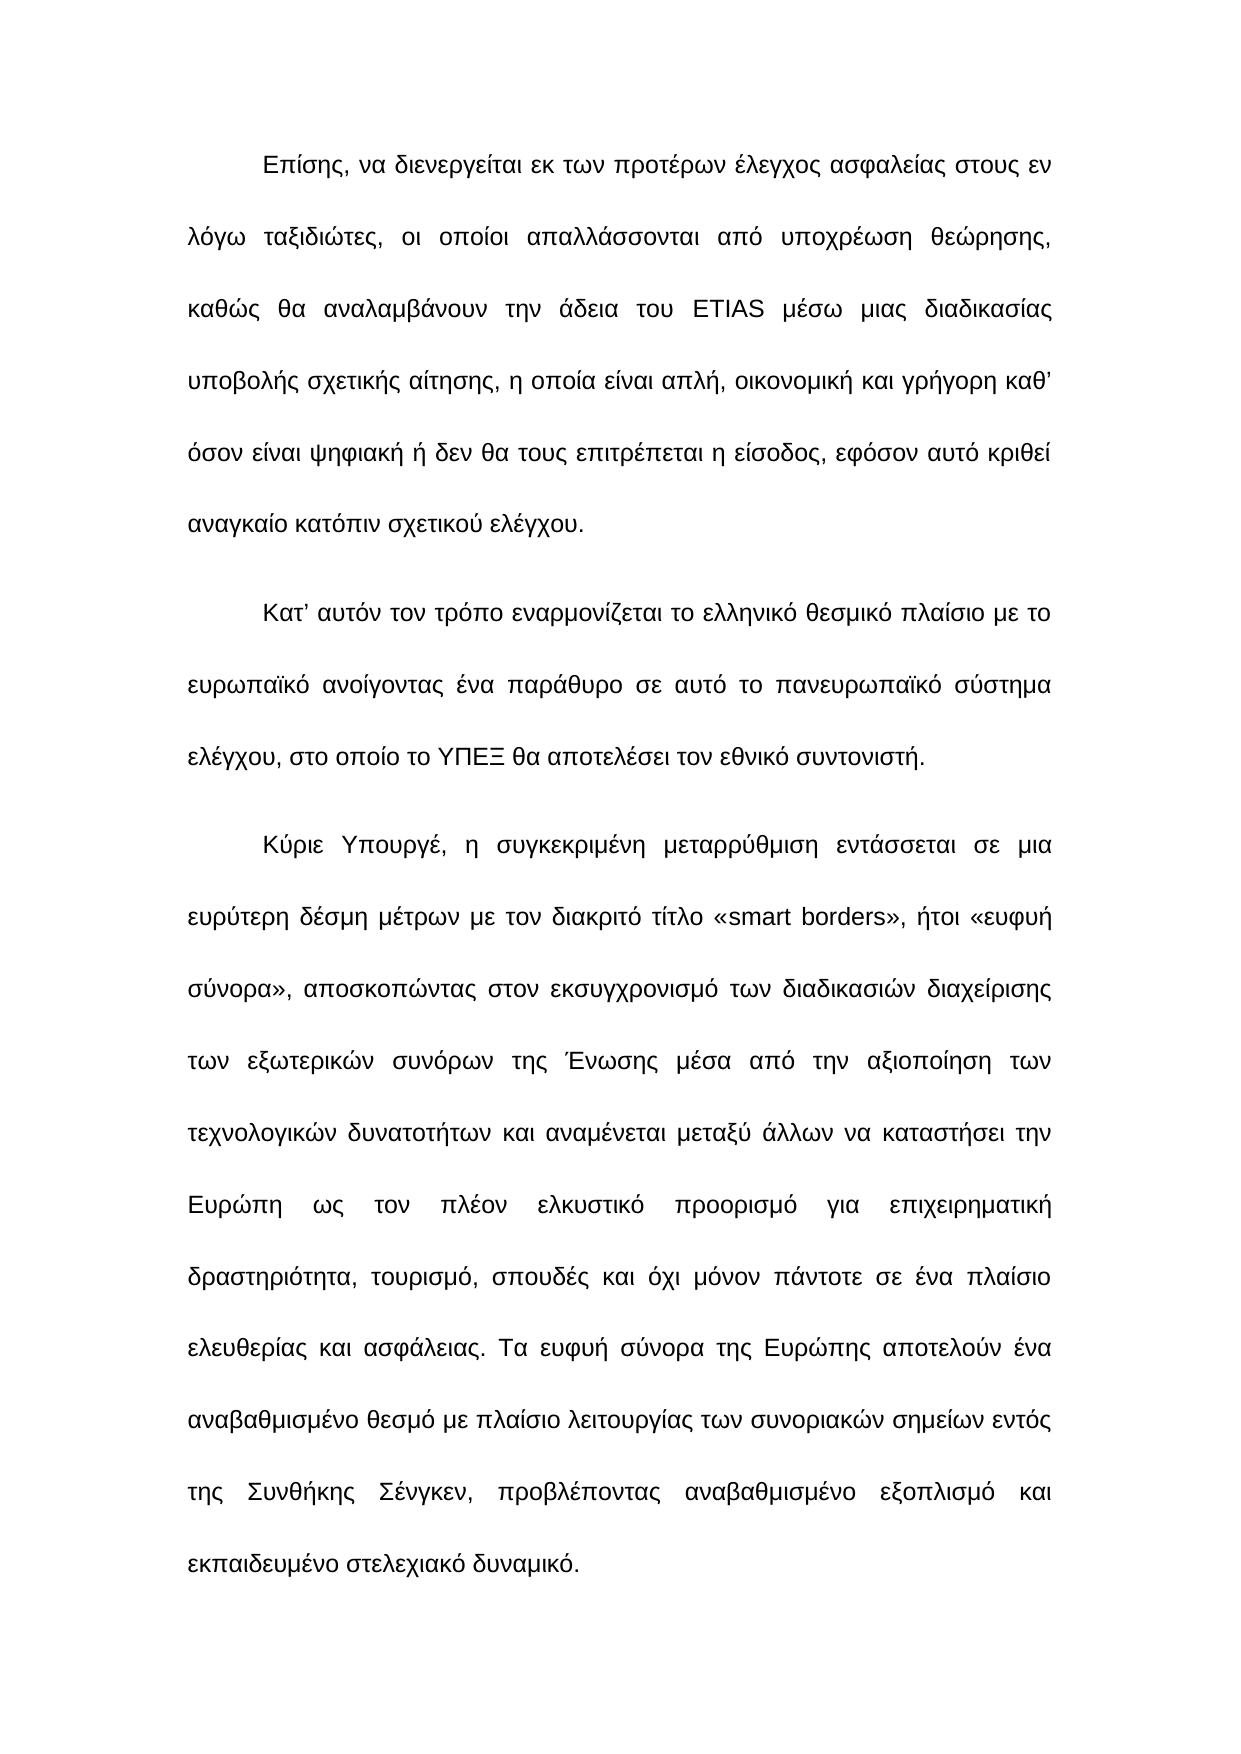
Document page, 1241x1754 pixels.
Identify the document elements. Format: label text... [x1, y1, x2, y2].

text Επίσης, να διενεργείται εκ των προτέρων έλεγχος ασφαλείας στους εν λόγω ταξιδιώτες, οι οποίοι απαλλάσσονται από υποχρέωση θεώρησης, καθώς θα αναλαμβάνουν την άδεια του ETIAS μέσω μιας διαδικασίας υποβολής σχετικής αίτησης, η οποία είναι απλή, οικονομική και γρήγορη καθ’ όσον είναι ψηφιακή ή δεν θα τους επιτρέπεται η είσοδος, εφόσον αυτό κριθεί αναγκαίο κατόπιν σχετικού ελέγχου. [187, 150, 1053, 538]
text Κατ’ αυτόν τον τρόπο εναρμονίζεται το ελληνικό θεσμικό πλαίσιο με το ευρωπαϊκό ανοίγοντας ένα παράθυρο σε αυτό το πανευρωπαϊκό σύστημα ελέγχου, στο οποίο το ΥΠΕΞ θα αποτελέσει τον εθνικό συντονιστή. [187, 598, 1053, 770]
text Κύριε Υπουργέ, η συγκεκριμένη μεταρρύθμιση εντάσσεται σε μια ευρύτερη δέσμη μέτρων με τον διακριτό τίτλο «smart borders», ήτοι «ευφυή σύνορα», αποσκοπώντας στον εκσυγχρονισμό των διαδικασιών διαχείρισης των εξωτερικών συνόρων της Ένωσης μέσα από την αξιοποίηση των τεχνολογικών δυνατοτήτων και αναμένεται μεταξύ άλλων να καταστήσει την Ευρώπη ως τον πλέον ελκυστικό προορισμό για επιχειρηματική δραστηριότητα, τουρισμό, σπουδές και όχι μόνον πάντοτε σε ένα πλαίσιο ελευθερίας και ασφάλειας. Τα ευφυή σύνορα της Ευρώπης αποτελούν ένα αναβαθμισμένο θεσμό με πλαίσιο λειτουργίας των συνοριακών σημείων εντός της Συνθήκης Σένγκεν, προβλέποντας αναβαθμισμένο εξοπλισμό και εκπαιδευμένο στελεχιακό δυναμικό. [187, 830, 1053, 1578]
